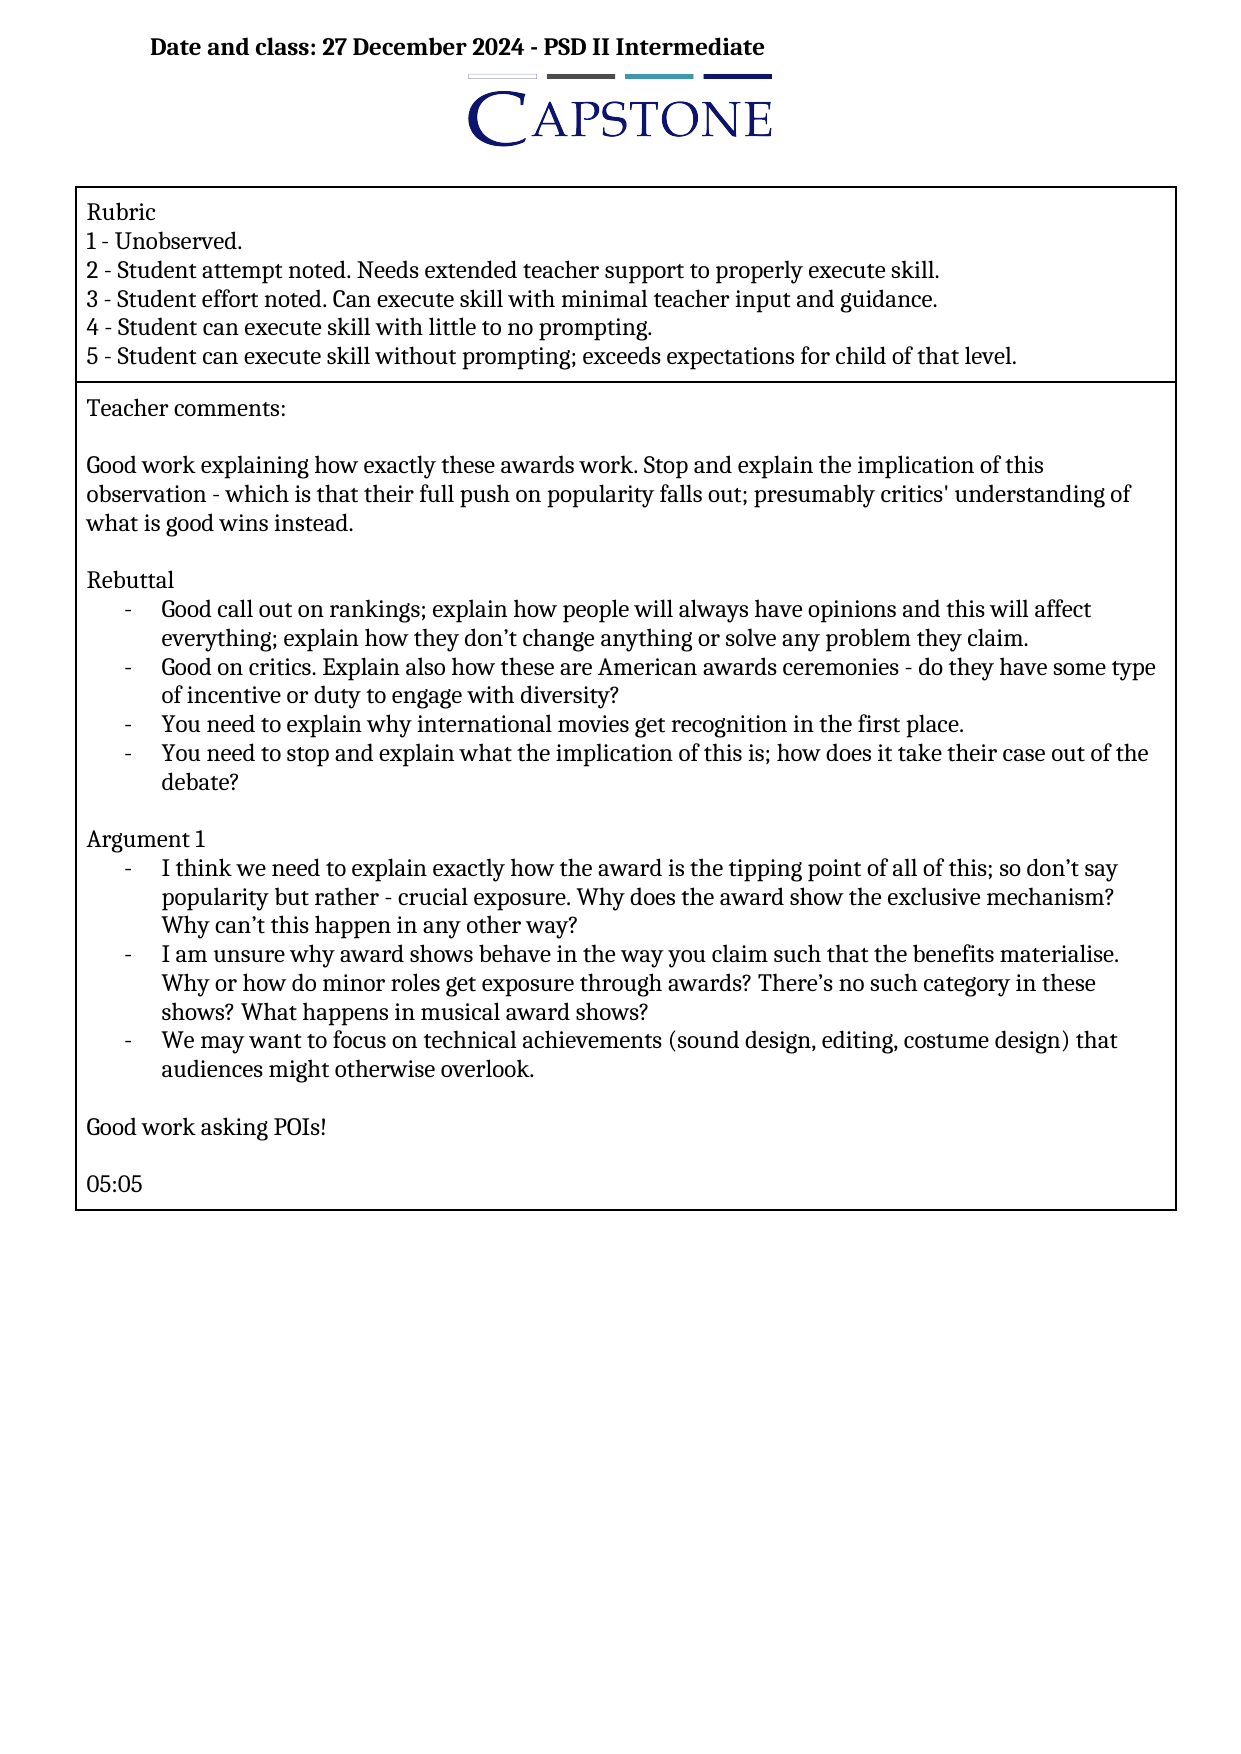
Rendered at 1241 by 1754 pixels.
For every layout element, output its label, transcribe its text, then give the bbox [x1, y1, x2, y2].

picture [460, 66, 781, 153]
table_cell Teacher comments: Good work explaining how exactly these awards work. Stop and explain the implication of this observation - which is that their full push on popularity falls out; presumably critics' understanding of what is good wins instead. Rebuttal Good call out on rankings; explain how people will always have opinions and this will affect everything; explain how they don’t change anything or solve any problem they claim. Good on critics. Explain also how these are American awards ceremonies - do they have some type of incentive or duty to engage with diversity? You need to explain why international movies get recognition in the first place. You need to stop and explain what the implication of this is; how does it take their case out of the debate? Argument 1 I think we need to explain exactly how the award is the tipping point of all of this; so don’t say popularity but rather - crucial exposure. Why does the award show the exclusive mechanism? Why can’t this happen in any other way? I am unsure why award shows behave in the way you claim such that the benefits materialise. Why or how do minor roles get exposure through awards? There’s no such category in these shows? What happens in musical award shows? We may want to focus on technical achievements (sound design, editing, costume design) that audiences might otherwise overlook. Good work asking POIs! 05:05 [77, 383, 1175, 1209]
table_cell Rubric 1 - Unobserved. 2 - Student attempt noted. Needs extended teacher support to properly execute skill. 3 - Student effort noted. Can execute skill with minimal teacher input and guidance. 4 - Student can execute skill with little to no prompting. 5 - Student can execute skill without prompting; exceeds expectations for child of that level. [77, 188, 1175, 381]
